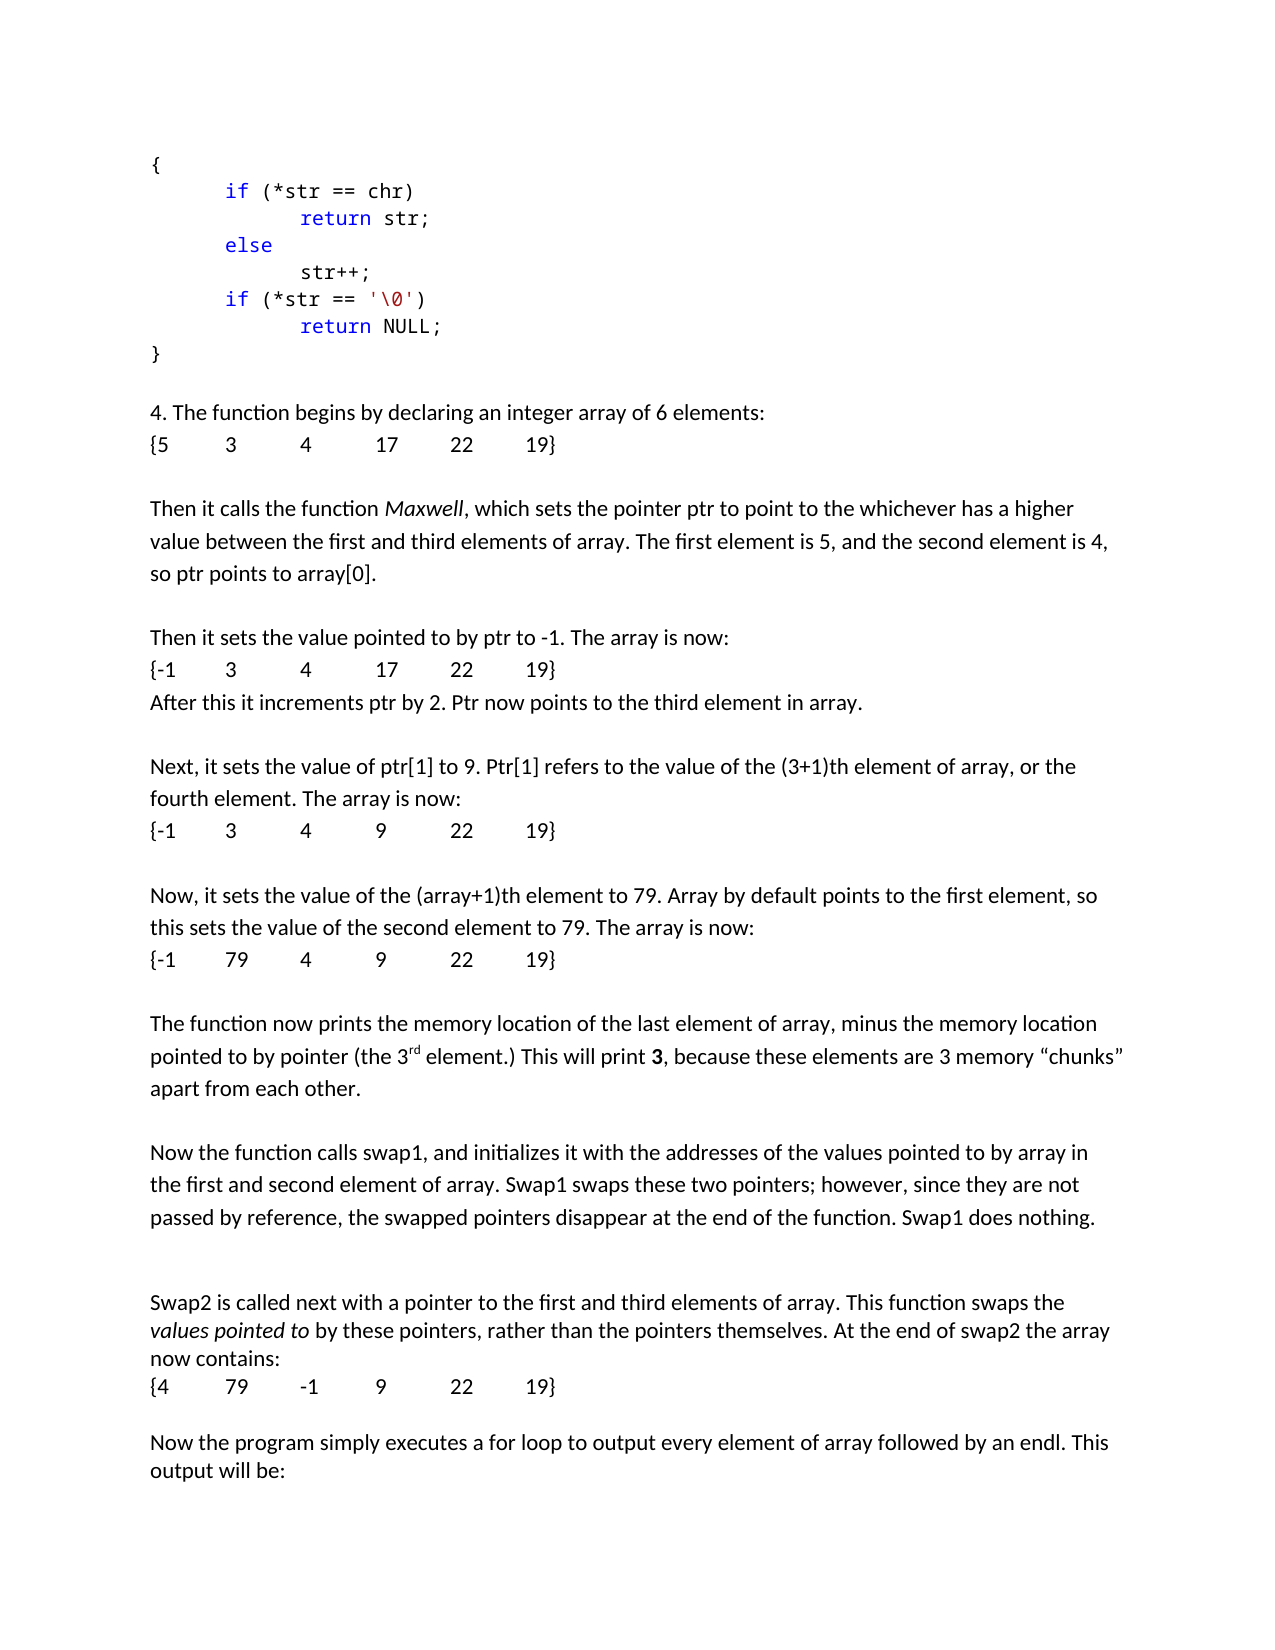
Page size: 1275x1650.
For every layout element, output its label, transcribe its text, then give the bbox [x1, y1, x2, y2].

text if (*str == chr) [150, 177, 1125, 204]
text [150, 1288, 1125, 1484]
text 4. The function begins by declaring an integer array of 6 elements: {5 3 4 17 22 19} Then it calls the function Maxwell, which sets the pointer ptr to point to the whichever has a higher value between the first and third elements of array. The first element is 5, and the second element is 4, so ptr points to array[0]. Then it sets the value pointed to by ptr to -1. The array is now: {-1 3 4 17 22 19} After this it increments ptr by 2. Ptr now points to the third element in array. Next, it sets the value of ptr[1] to 9. Ptr[1] refers to the value of the (3+1)th element of array, or the fourth element. The array is now: {-1 3 4 9 22 19} Now, it sets the value of the (array+1)th element to 79. Array by default points to the first element, so this sets the value of the second element to 79. The array is now: {-1 79 4 9 22 19} The function now prints the memory location of the last element of array, minus the memory location pointed to by pointer (the 3rd element.) This will print 3, because these elements are 3 memory “chunks” apart from each other. Now the function calls swap1, and initializes it with the addresses of the values pointed to by array in the first and second element of array. Swap1 swaps these two pointers; however, since they are not passed by reference, the swapped pointers disappear at the end of the function. Swap1 does nothing. [150, 366, 1125, 1263]
text else [150, 231, 1125, 258]
text { [150, 150, 1125, 177]
text str++; [150, 258, 1125, 285]
text } [150, 339, 1125, 366]
text if (*str == '\0') [150, 285, 1125, 312]
text return NULL; [150, 312, 1125, 339]
text return str; [150, 204, 1125, 231]
